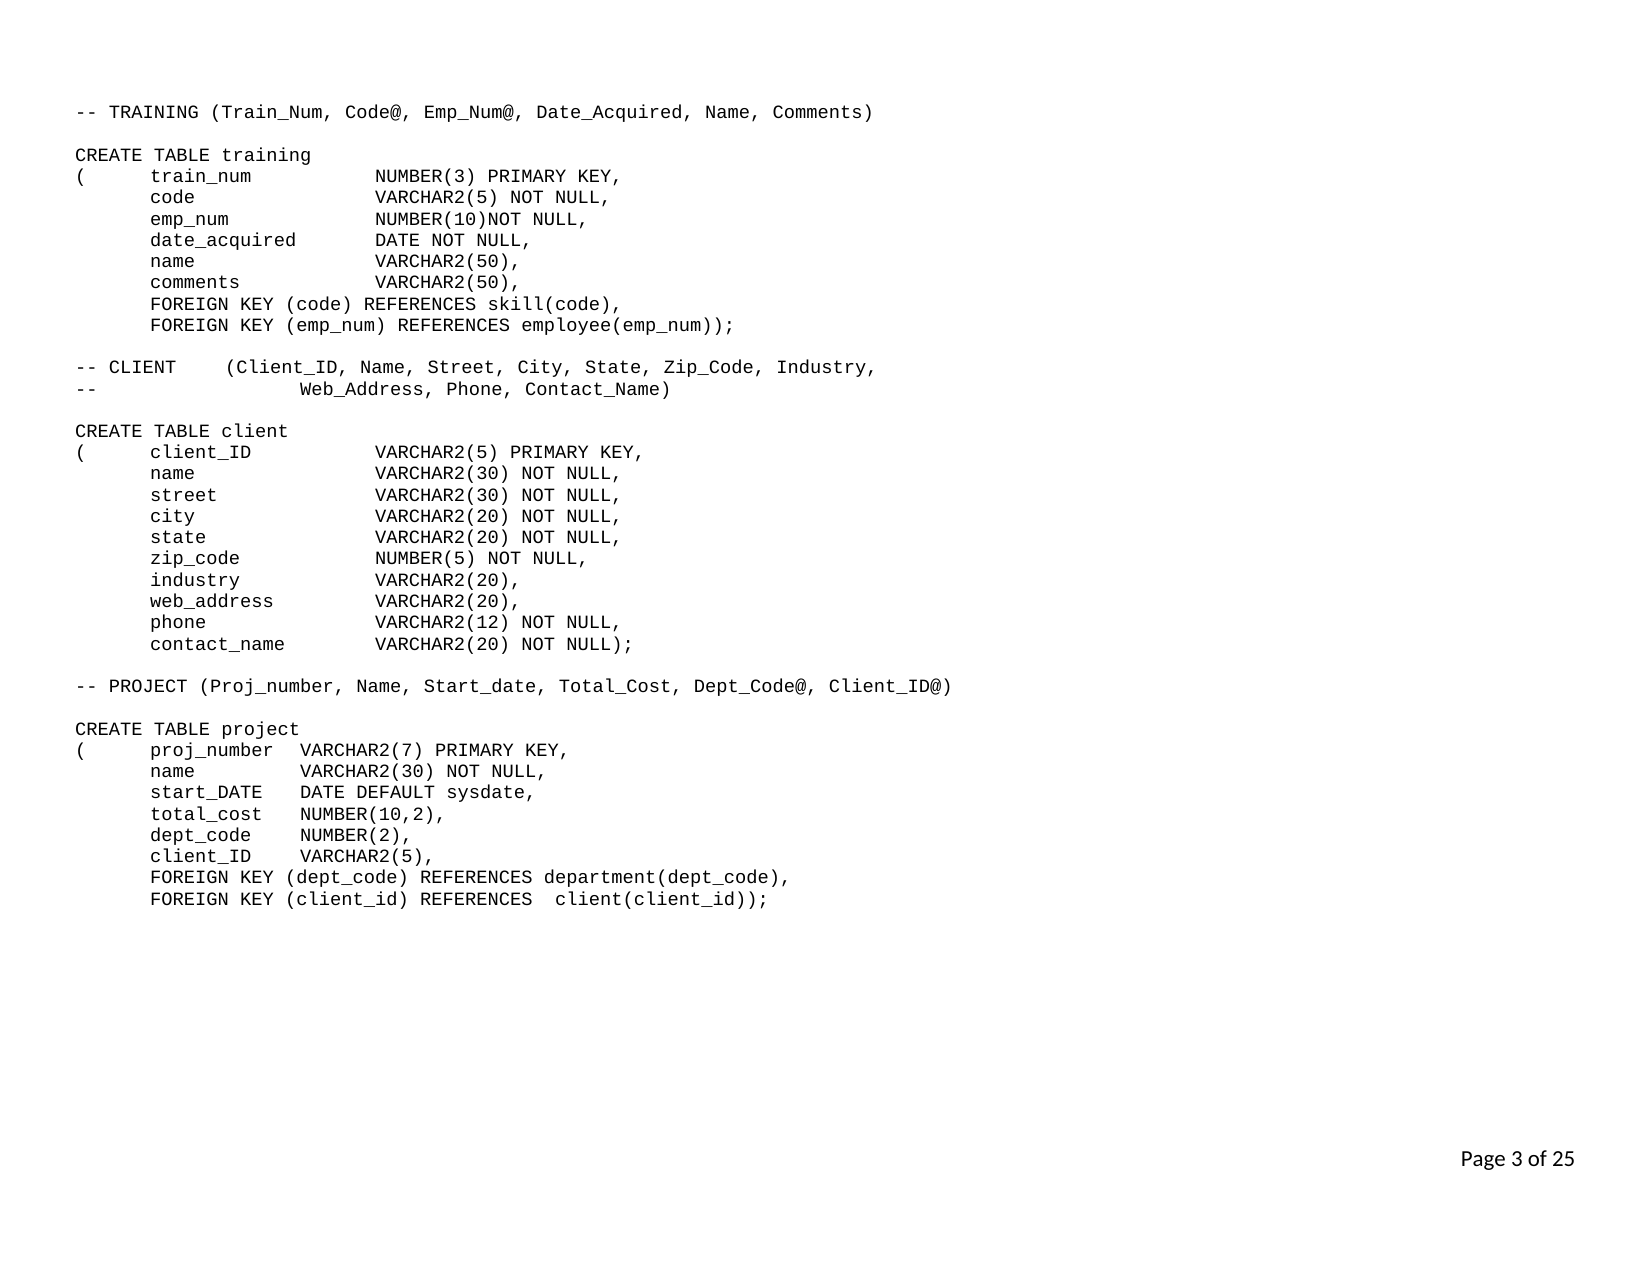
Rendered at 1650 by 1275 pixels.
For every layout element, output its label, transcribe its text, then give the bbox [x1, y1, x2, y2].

text FOREIGN KEY (code) REFERENCES skill(code), [75, 294, 1575, 316]
text FOREIGN KEY (dept_code) REFERENCES department(dept_code), [75, 868, 1575, 889]
text ( proj_number VARCHAR2(7) PRIMARY KEY, [75, 741, 1575, 762]
text phone VARCHAR2(12) NOT NULL, [75, 613, 1575, 634]
text web_address VARCHAR2(20), [75, 592, 1575, 613]
text -- Web_Address, Phone, Contact_Name) [75, 379, 1575, 401]
text street VARCHAR2(30) NOT NULL, [75, 486, 1575, 507]
text -- CLIENT (Client_ID, Name, Street, City, State, Zip_Code, Industry, [75, 358, 1575, 379]
text zip_code NUMBER(5) NOT NULL, [75, 549, 1575, 571]
text state VARCHAR2(20) NOT NULL, [75, 528, 1575, 549]
text dept_code NUMBER(2), [75, 826, 1575, 847]
text ( client_ID VARCHAR2(5) PRIMARY KEY, [75, 443, 1575, 464]
text date_acquired DATE NOT NULL, [75, 231, 1575, 252]
text FOREIGN KEY (client_id) REFERENCES client(client_id)); [75, 889, 1575, 911]
text -- TRAINING (Train_Num, Code@, Emp_Num@, Date_Acquired, Name, Comments) [75, 103, 1575, 124]
text name VARCHAR2(50), [75, 252, 1575, 273]
text city VARCHAR2(20) NOT NULL, [75, 507, 1575, 528]
text client_ID VARCHAR2(5), [75, 847, 1575, 868]
text start_DATE DATE DEFAULT sysdate, [75, 783, 1575, 804]
text CREATE TABLE training [75, 146, 1575, 167]
text name VARCHAR2(30) NOT NULL, [75, 464, 1575, 486]
text code VARCHAR2(5) NOT NULL, [75, 188, 1575, 209]
text industry VARCHAR2(20), [75, 571, 1575, 592]
text total_cost NUMBER(10,2), [75, 804, 1575, 826]
text FOREIGN KEY (emp_num) REFERENCES employee(emp_num)); [75, 316, 1575, 337]
text CREATE TABLE client [75, 422, 1575, 443]
text ( train_num NUMBER(3) PRIMARY KEY, [75, 167, 1575, 188]
text comments VARCHAR2(50), [75, 273, 1575, 294]
text contact_name VARCHAR2(20) NOT NULL); [75, 634, 1575, 656]
text name VARCHAR2(30) NOT NULL, [75, 762, 1575, 783]
text CREATE TABLE project [75, 719, 1575, 741]
text emp_num NUMBER(10)NOT NULL, [75, 209, 1575, 231]
text -- PROJECT (Proj_number, Name, Start_date, Total_Cost, Dept_Code@, Client_ID@) [75, 677, 1575, 698]
